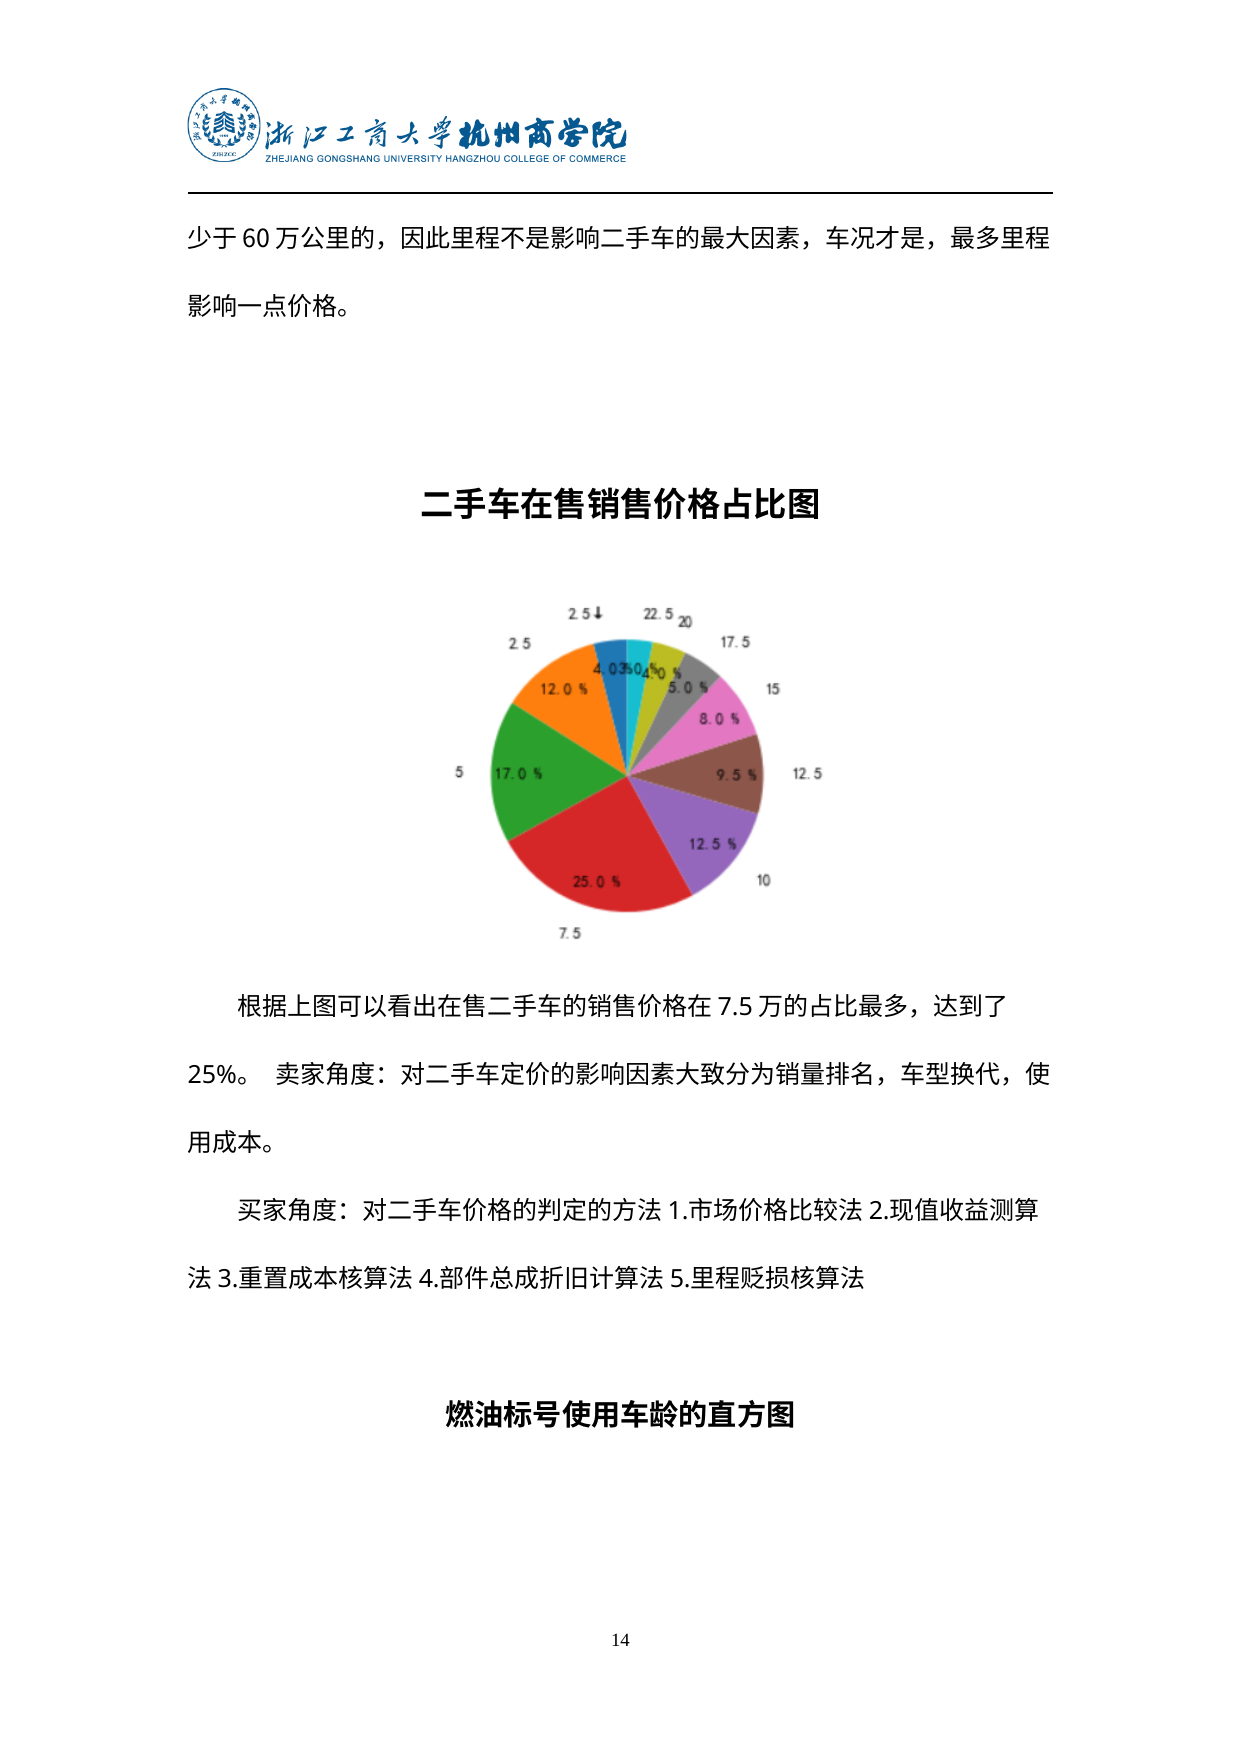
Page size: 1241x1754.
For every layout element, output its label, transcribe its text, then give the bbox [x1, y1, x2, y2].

text 根据上图可以看出在售二手车的销售价格在7.5万的占比最多，达到了25%。 卖家角度：对二手车定价的影响因素大致分为销量排名，车型换代，使用成本。 [187, 971, 1053, 1174]
picture [265, 116, 627, 162]
picture [187, 88, 261, 162]
subtitle 二手车在售销售价格占比图 [187, 468, 1053, 536]
picture [417, 597, 867, 970]
text 买家角度：对二手车价格的判定的方法1.市场价格比较法2.现值收益测算法3.重置成本核算法4.部件总成折旧计算法5.里程贬损核算法 [187, 1174, 1053, 1310]
text 燃油标号使用车龄的直方图 [187, 1378, 1053, 1446]
text 对于二手车的里程，要是说起来，最大的影响就是车价，然后就是车辆的易损件的消耗，内饰磨损，基本上没有听说过有人把车开坏的，车辆使用里程可能7万公里和10万公里没有什么区别的，一辆车发动机的设计寿命应该是不少于60万公里的，因此里程不是影响二手车的最大因素，车况才是，最多里程影响一点价格。 [187, 203, 1053, 339]
